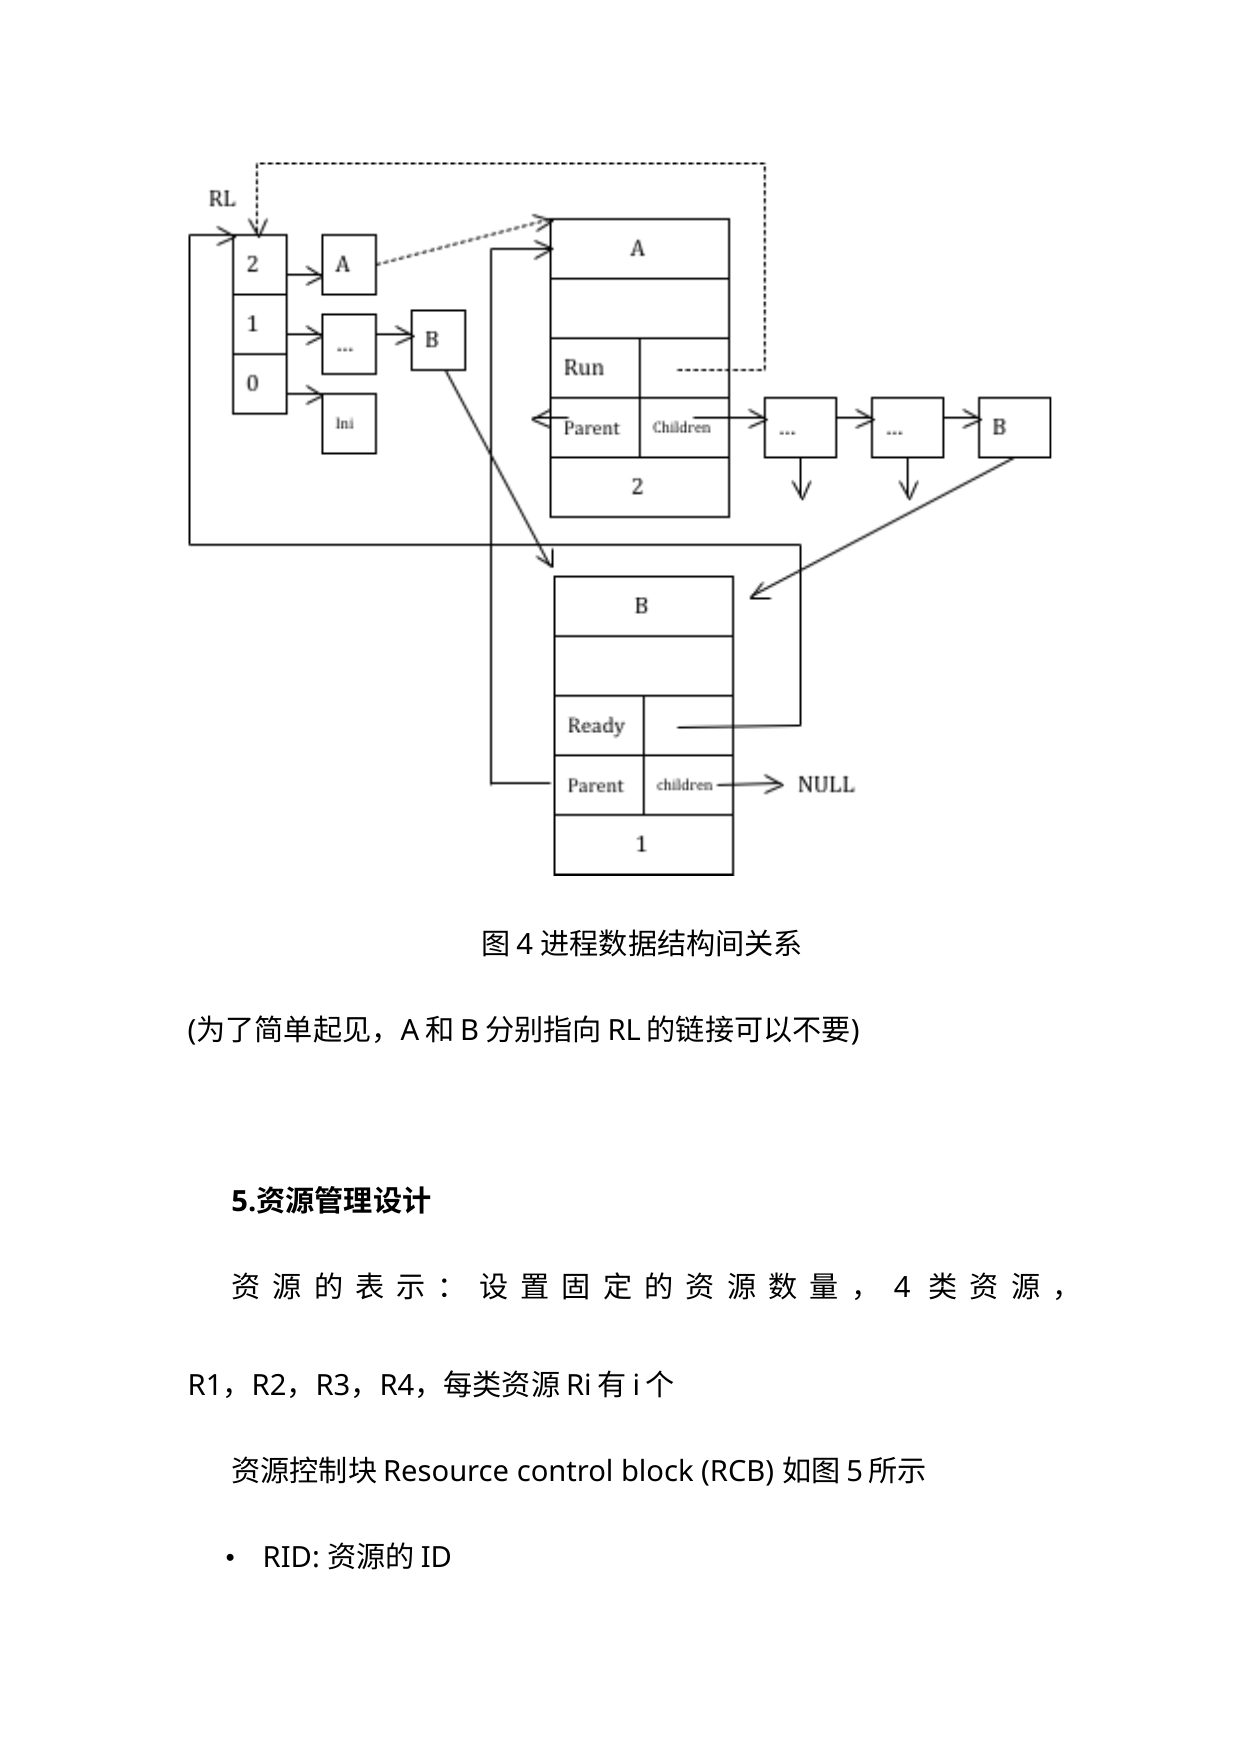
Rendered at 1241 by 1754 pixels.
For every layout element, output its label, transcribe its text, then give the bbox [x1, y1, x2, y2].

text 资源的表示：设置固定的资源数量，4类资源，R1，R2，R3，R4，每类资源Ri有i个 [187, 1253, 1053, 1415]
picture [187, 162, 1052, 876]
text 图4 进程数据结构间关系 [187, 909, 1053, 974]
text 资源控制块Resource control block (RCB) 如图5所示 [187, 1436, 1053, 1501]
text 5.资源管理设计 [187, 1167, 1053, 1232]
text (为了简单起见，A和B分别指向RL的链接可以不要) [187, 996, 1053, 1061]
list RID: 资源的ID [225, 1522, 1053, 1587]
